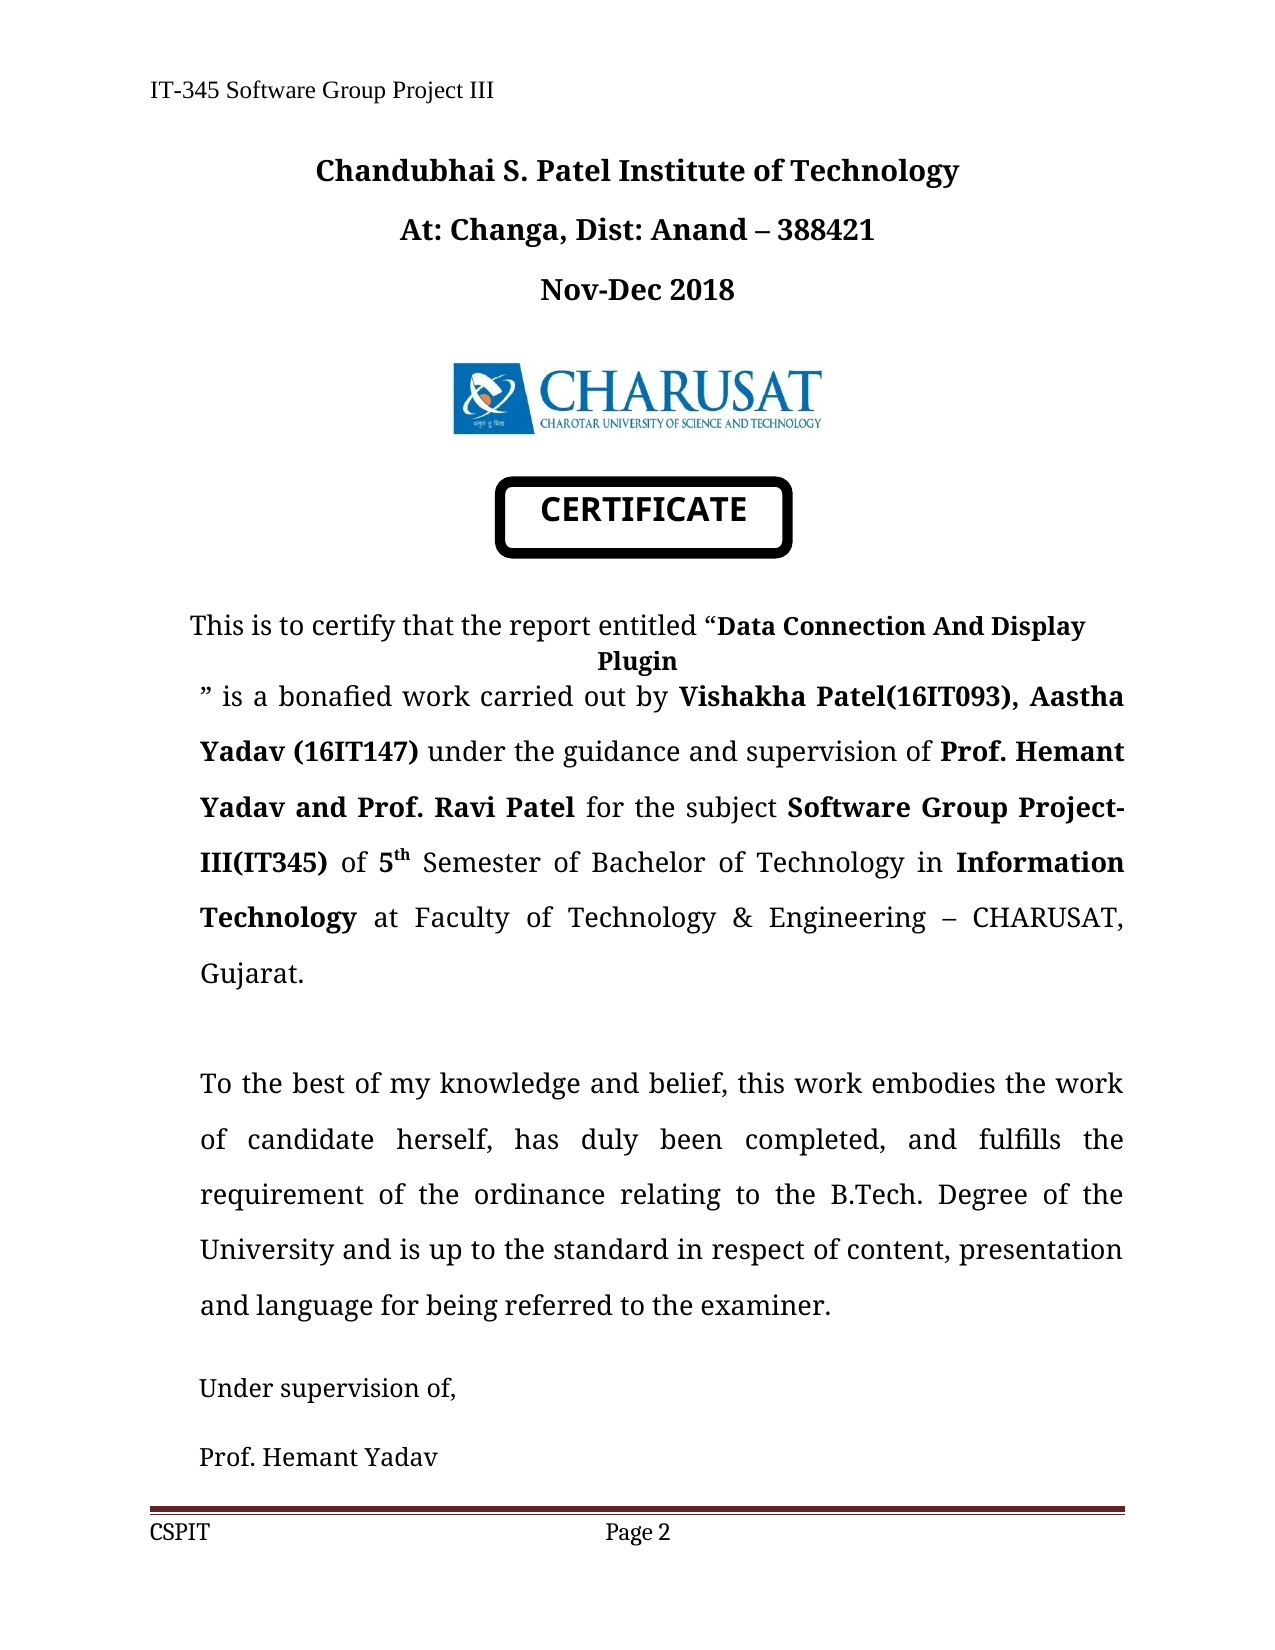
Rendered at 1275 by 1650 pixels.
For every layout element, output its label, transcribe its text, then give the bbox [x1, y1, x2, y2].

text At: Changa, Dist: Anand – 388421 [150, 209, 1125, 249]
text Chandubhai S. Patel Institute of Technology [150, 150, 1125, 190]
text Nov-Dec 2018 [150, 269, 1125, 309]
text To the best of my knowledge and belief, this work embodies the work of candidate herself, has duly been completed, and fulfills the requirement of the ordinance relating to the B.Tech. Degree of the University and is up to the standard in respect of content, presentation and language for being referred to the examiner. [200, 1065, 1125, 1323]
text ” is a bonafied work carried out by Vishakha Patel(16IT093), Aastha Yadav (16IT147) under the guidance and supervision of Prof. Hemant Yadav and Prof. Ravi Patel for the subject Software Group Project-III(IT345) of 5th Semester of Bachelor of Technology in Information Technology at Faculty of Technology & Engineering – CHARUSAT, Gujarat. [200, 678, 1125, 991]
text This is to certify that the report entitled “Data Connection And Display Plugin [150, 607, 1125, 678]
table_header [188, 1371, 1088, 1473]
picture [452, 362, 823, 435]
